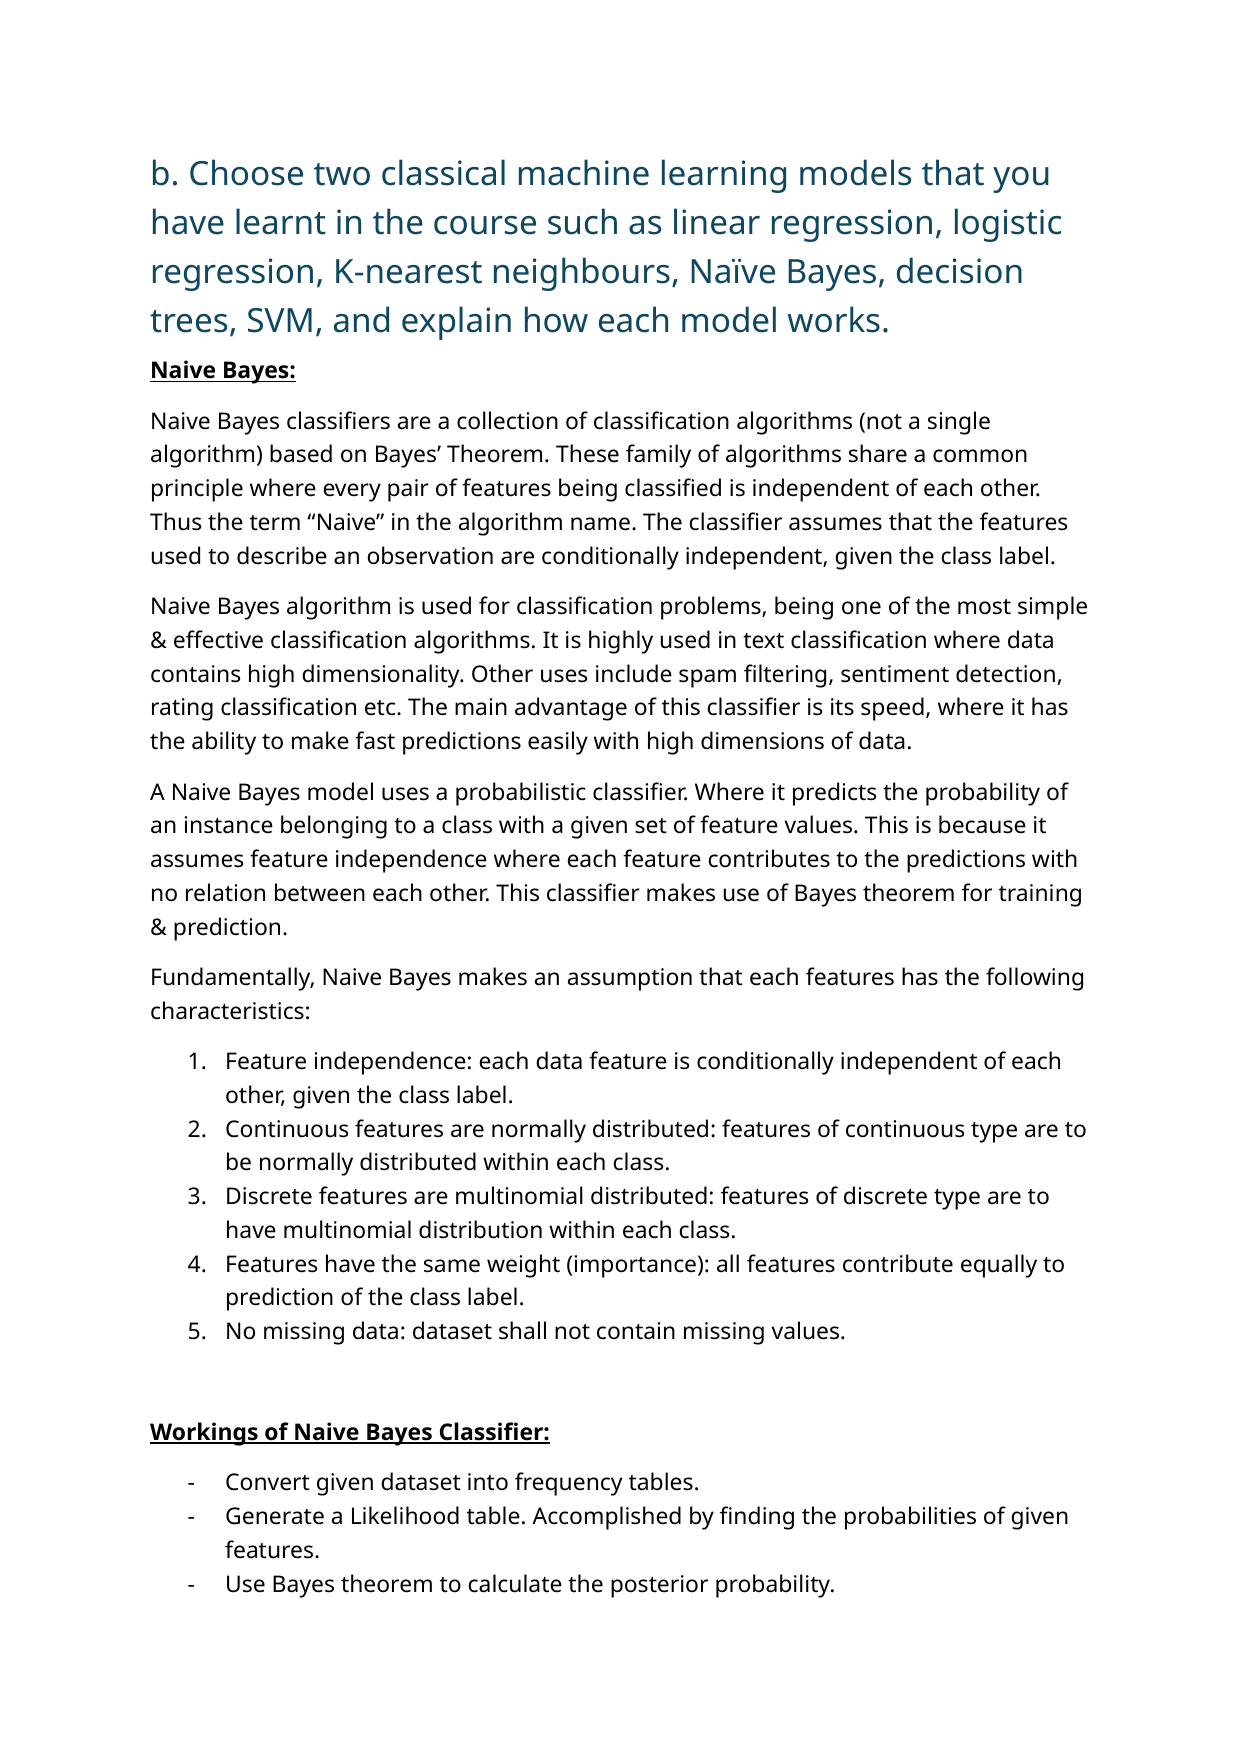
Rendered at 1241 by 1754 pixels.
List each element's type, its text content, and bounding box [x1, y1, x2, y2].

list Feature independence: each data feature is conditionally independent of each other, given the class label. [187, 1045, 1090, 1110]
text Workings of Naive Bayes Classifier: [150, 1416, 1090, 1447]
list No missing data: dataset shall not contain missing values. [187, 1315, 1090, 1346]
subtitle b. Choose two classical machine learning models that you have learnt in the course such as linear regression, logistic regression, K-nearest neighbours, Naïve Bayes, decision trees, SVM, and explain how each model works. [150, 150, 1090, 342]
list Convert given dataset into frequency tables. [187, 1466, 1090, 1497]
list Use Bayes theorem to calculate the posterior probability. [187, 1567, 1090, 1599]
text Naive Bayes classifiers are a collection of classification algorithms (not a single algorithm) based on Bayes’ Theorem. These family of algorithms share a common principle where every pair of features being classified is independent of each other. Thus the term “Naive” in the algorithm name. The classifier assumes that the features used to describe an observation are conditionally independent, given the class label. [150, 404, 1090, 571]
text Fundamentally, Naive Bayes makes an assumption that each features has the following characteristics: [150, 961, 1090, 1026]
list Generate a Likelihood table. Accomplished by finding the probabilities of given features. [187, 1500, 1090, 1565]
list Discrete features are multinomial distributed: features of discrete type are to have multinomial distribution within each class. [187, 1180, 1090, 1245]
text A Naive Bayes model uses a probabilistic classifier. Where it predicts the probability of an instance belonging to a class with a given set of feature values. This is because it assumes feature independence where each feature contributes to the predictions with no relation between each other. This classifier makes use of Bayes theorem for training & prediction. [150, 775, 1090, 942]
text Naive Bayes algorithm is used for classification problems, being one of the most simple & effective classification algorithms. It is highly used in text classification where data contains high dimensionality. Other uses include spam filtering, sentiment detection, rating classification etc. The main advantage of this classifier is its speed, where it has the ability to make fast predictions easily with high dimensions of data. [150, 590, 1090, 756]
text Naive Bayes: [150, 354, 1090, 385]
list Continuous features are normally distributed: features of continuous type are to be normally distributed within each class. [187, 1112, 1090, 1177]
list Features have the same weight (importance): all features contribute equally to prediction of the class label. [187, 1247, 1090, 1312]
